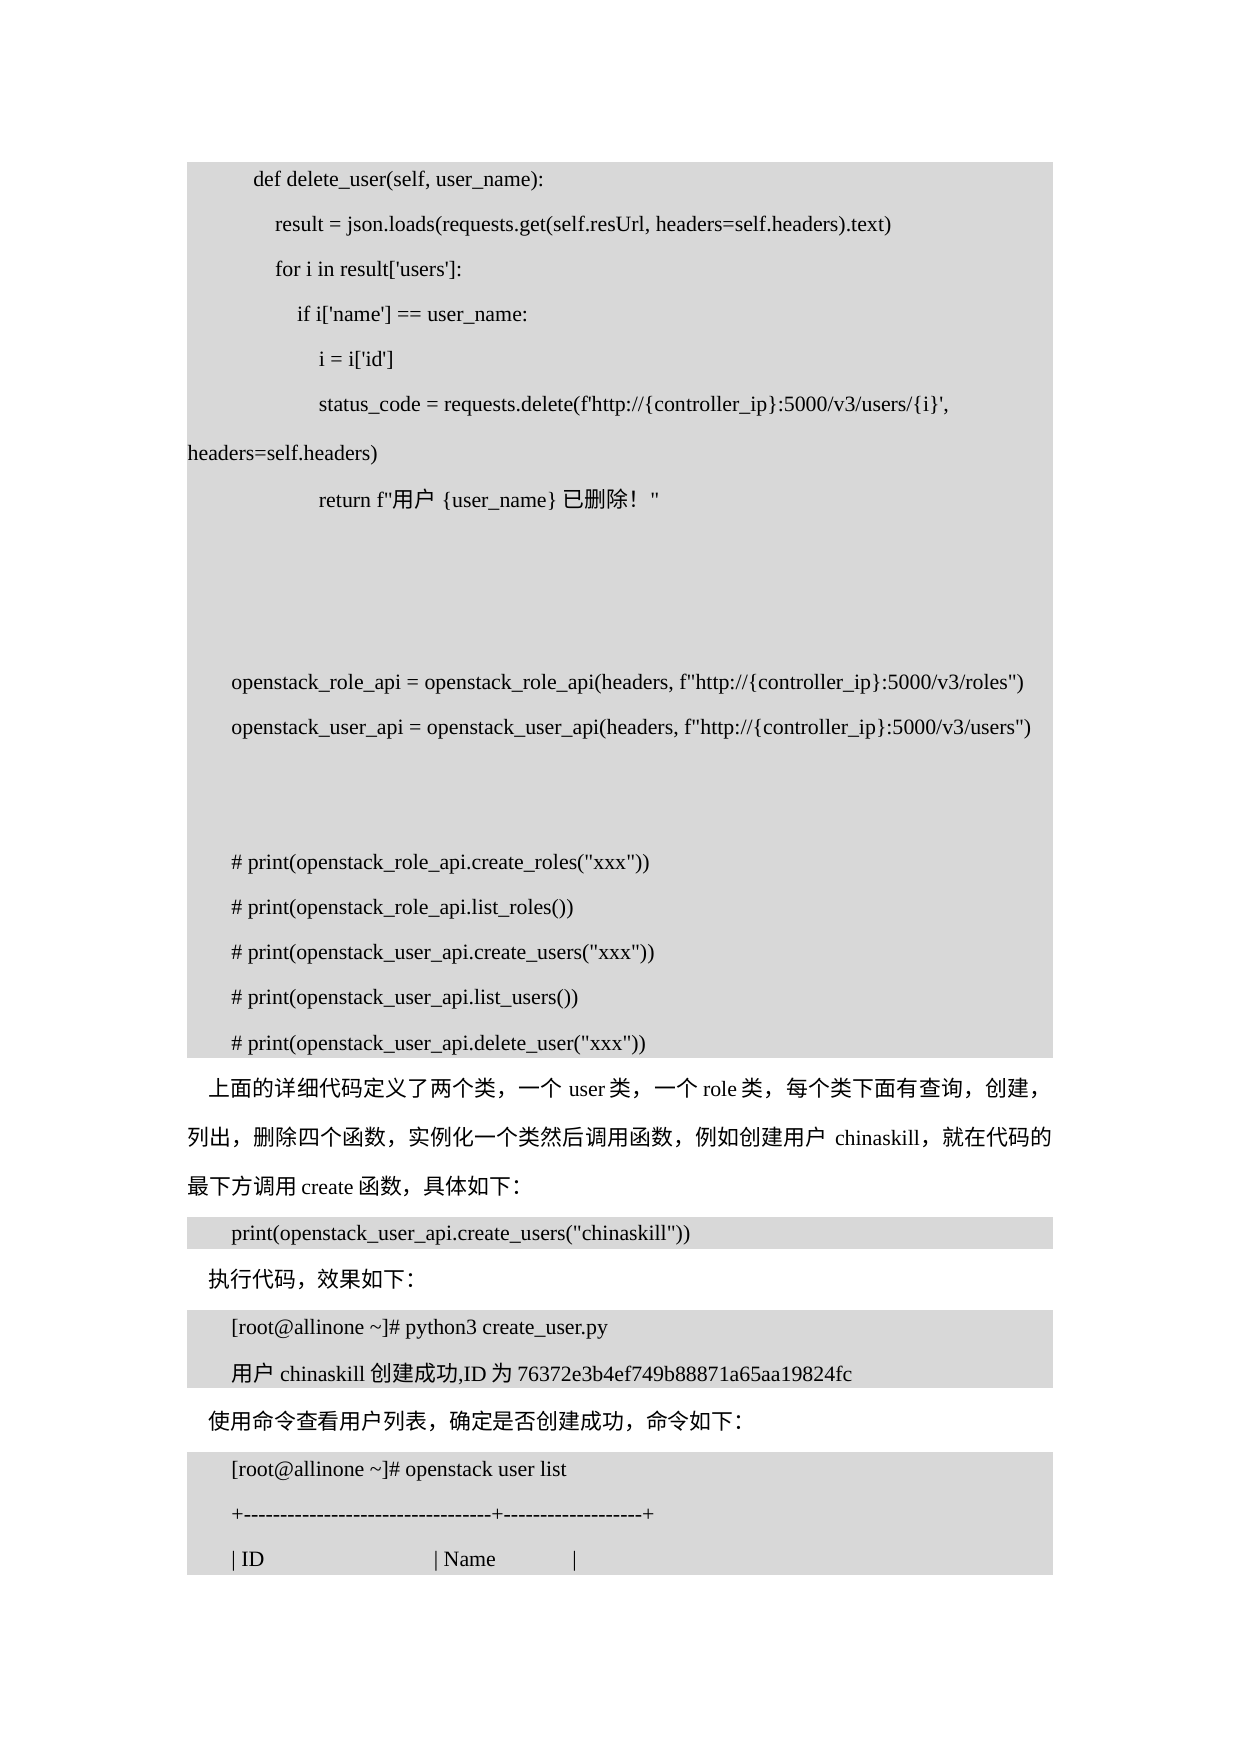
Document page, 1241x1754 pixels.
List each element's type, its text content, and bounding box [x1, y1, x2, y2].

text 上面的详细代码定义了两个类，一个user类，一个role类，每个类下面有查询，创建，列出，删除四个函数，实例化一个类然后调用函数，例如创建用户chinaskill，就在代码的最下方调用create函数，具体如下： [187, 1071, 1053, 1201]
text status_code = requests.delete(f'http://{controller_ip}:5000/v3/users/{i}', headers=self.headers) [187, 387, 1053, 469]
text # print(openstack_role_api.create_roles("xxx")) [187, 845, 1053, 878]
text openstack_user_api = openstack_user_api(headers, f"http://{controller_ip}:5000/v3/users") [187, 710, 1053, 743]
text [root@allinone ~]# openstack user list [187, 1452, 1053, 1484]
text print(openstack_user_api.create_users("chinaskill")) [187, 1217, 1053, 1249]
text openstack_role_api = openstack_role_api(headers, f"http://{controller_ip}:5000/v3/roles") [187, 665, 1053, 697]
text if i['name'] == user_name: [187, 297, 1053, 330]
text | ID | Name | [187, 1542, 1053, 1575]
text for i in result['users']: [187, 252, 1053, 285]
text # print(openstack_user_api.delete_user("xxx")) [187, 1026, 1053, 1058]
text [187, 1497, 1053, 1529]
text # print(openstack_user_api.create_users("xxx")) [187, 936, 1053, 968]
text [187, 207, 1053, 239]
text # print(openstack_role_api.list_roles()) [187, 891, 1053, 923]
text 执行代码，效果如下： [187, 1262, 1053, 1294]
text return f"用户 {user_name} 已删除！" [187, 481, 1053, 514]
text 使用命令查看用户列表，确定是否创建成功，命令如下： [187, 1404, 1053, 1436]
text [root@allinone ~]# python3 create_user.py [187, 1310, 1053, 1343]
text i = i['id'] [187, 342, 1053, 375]
text 用户 chinaskill 创建成功,ID为76372e3b4ef749b88871a65aa19824fc [187, 1355, 1053, 1388]
text # print(openstack_user_api.list_users()) [187, 981, 1053, 1013]
text def delete_user(self, user_name): [187, 162, 1053, 194]
